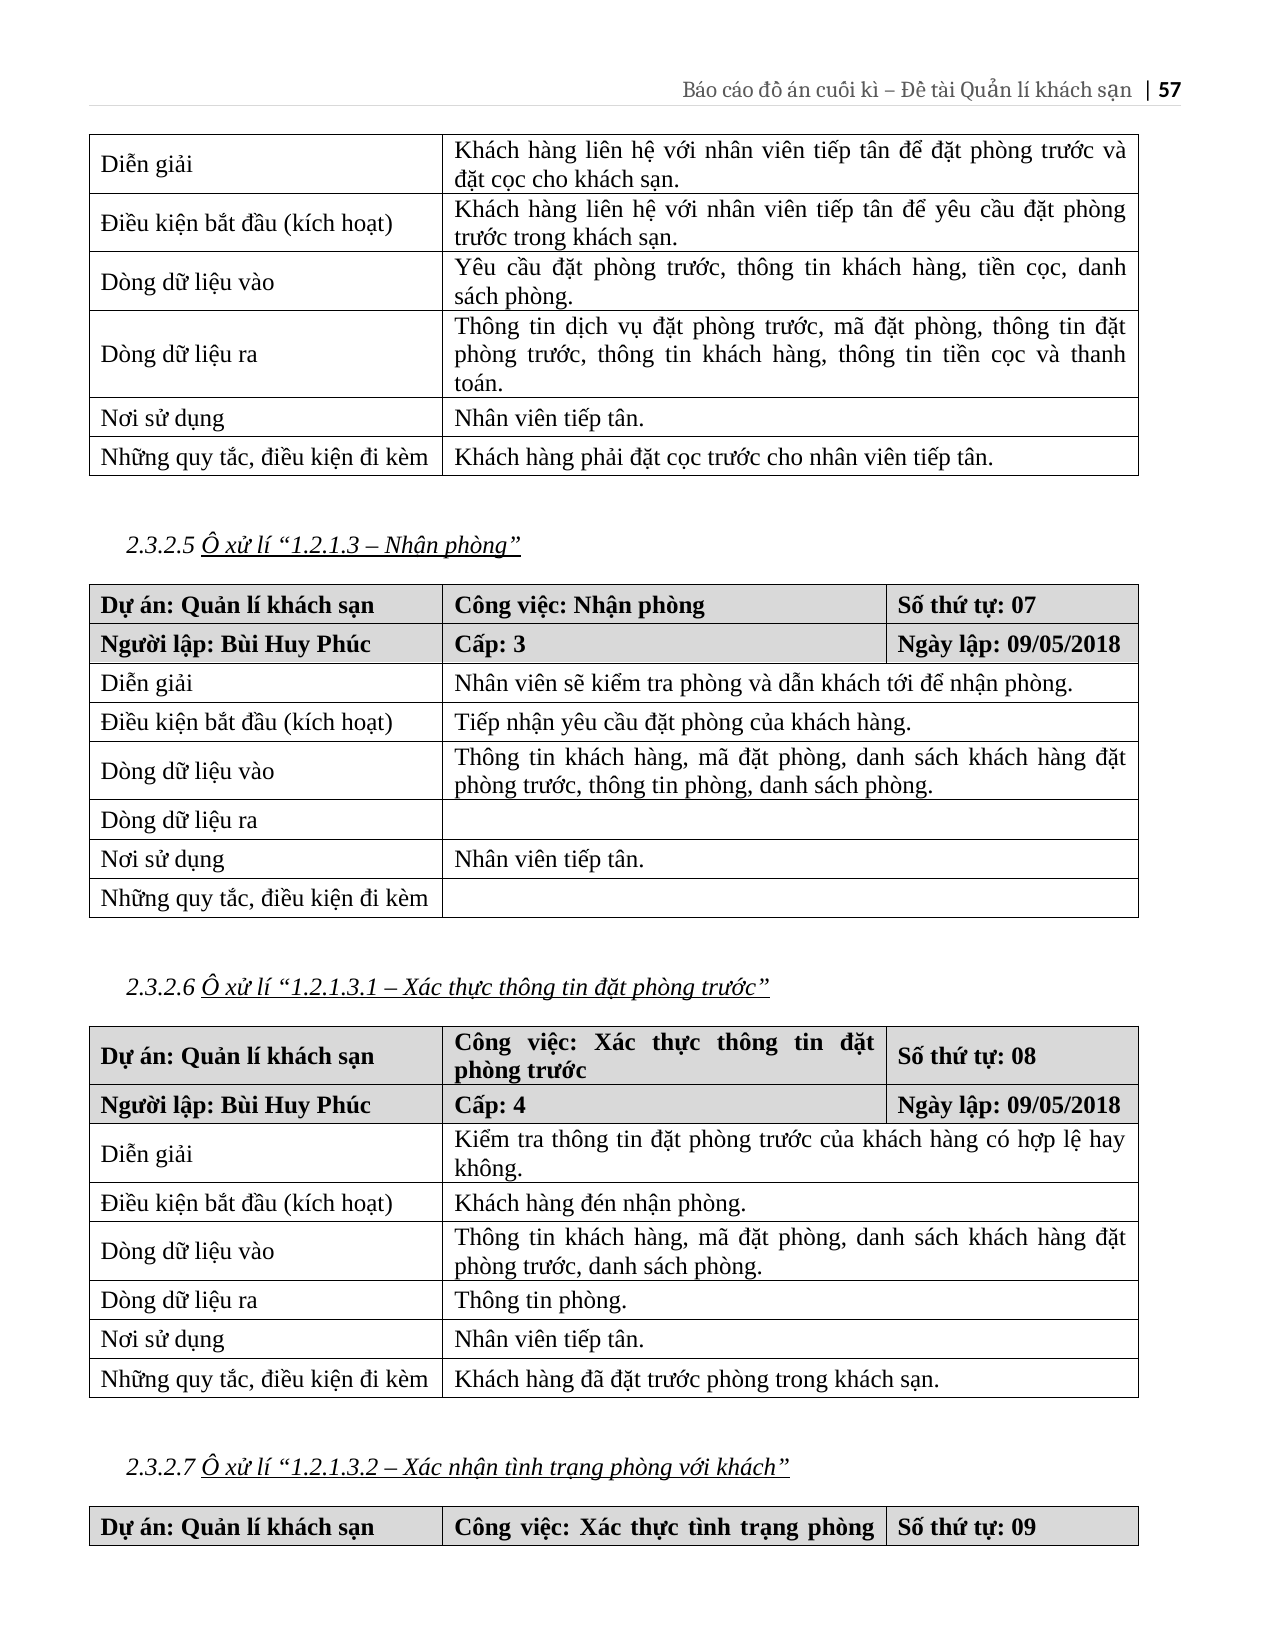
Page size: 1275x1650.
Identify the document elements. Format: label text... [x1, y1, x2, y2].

table_cell Thông tin khách hàng, mã đặt phòng, danh sách khách hàng đặt phòng trước, thông tin phòng, danh sách phòng. [443, 742, 1138, 799]
table_header Công việc: Xác thực thông tin đặt phòng trước [443, 1027, 886, 1084]
table_cell Tiếp nhận yêu cầu đặt phòng của khách hàng. [443, 703, 1138, 741]
table_cell Diễn giải [90, 664, 442, 702]
table_header Công việc: Nhận phòng [443, 585, 886, 623]
table_cell Những quy tắc, điều kiện đi kèm [90, 1359, 442, 1397]
table_header Số thứ tự: 08 [887, 1027, 1138, 1084]
table_header Công việc: Xác thực tình trạng phòng với khách [443, 1507, 886, 1545]
table_cell Dòng dữ liệu ra [90, 311, 442, 397]
table_cell Nhân viên tiếp tân. [443, 1320, 1138, 1358]
table_cell Những quy tắc, điều kiện đi kèm [90, 437, 442, 475]
table_cell Dòng dữ liệu vào [90, 1222, 442, 1279]
table_cell Ngày lập: 09/05/2018 [887, 1085, 1138, 1123]
table_cell Thông tin dịch vụ đặt phòng trước, mã đặt phòng, thông tin đặt phòng trước, thông tin khách hàng, thông tin tiền cọc và thanh toán. [443, 311, 1138, 397]
table_cell Thông tin phòng. [443, 1281, 1138, 1319]
table_cell Người lập: Bùi Huy Phúc [90, 1085, 442, 1123]
table_cell Người lập: Bùi Huy Phúc [90, 624, 442, 662]
table_cell Ngày lập: 09/05/2018 [887, 624, 1138, 662]
table_cell Dòng dữ liệu vào [90, 742, 442, 799]
table_cell Cấp: 3 [443, 624, 886, 662]
table_cell Nhân viên sẽ kiểm tra phòng và dẫn khách tới để nhận phòng. [443, 664, 1138, 702]
table_cell Yêu cầu đặt phòng trước, thông tin khách hàng, tiền cọc, danh sách phòng. [443, 252, 1138, 310]
table_header Số thứ tự: 07 [887, 585, 1138, 623]
list Ô xử lí “1.2.1.3.1 – Xác thực thông tin đặt phòng trước” [126, 972, 1181, 1001]
list Ô xử lí “1.2.1.3.2 – Xác nhận tình trạng phòng với khách” [126, 1452, 1181, 1481]
table_cell Nơi sử dụng [90, 1320, 442, 1358]
table_cell Khách hàng đén nhận phòng. [443, 1183, 1138, 1221]
table_cell Nơi sử dụng [90, 398, 442, 436]
table_header Dự án: Quản lí khách sạn [90, 585, 442, 623]
table_cell Thông tin khách hàng, mã đặt phòng, danh sách khách hàng đặt phòng trước, danh sách phòng. [443, 1222, 1138, 1279]
table_cell Khách hàng liên hệ với nhân viên tiếp tân để đặt phòng trước và đặt cọc cho khách sạn. [443, 135, 1138, 193]
table_cell Khách hàng phải đặt cọc trước cho nhân viên tiếp tân. [443, 437, 1138, 475]
table_cell Khách hàng đã đặt trước phòng trong khách sạn. [443, 1359, 1138, 1397]
table_cell [443, 879, 1138, 917]
table_cell Diễn giải [90, 1124, 442, 1182]
table_cell Dòng dữ liệu ra [90, 1281, 442, 1319]
table_cell Nơi sử dụng [90, 840, 442, 878]
table_cell Nhân viên tiếp tân. [443, 840, 1138, 878]
table_header Dự án: Quản lí khách sạn [90, 1507, 442, 1545]
table_header Dự án: Quản lí khách sạn [90, 1027, 442, 1084]
table_cell [443, 800, 1138, 838]
table_cell Diễn giải [90, 135, 442, 193]
table_cell Nhân viên tiếp tân. [443, 398, 1138, 436]
table_header Số thứ tự: 09 [887, 1507, 1138, 1545]
table_cell Điều kiện bắt đầu (kích hoạt) [90, 703, 442, 741]
table_cell Điều kiện bắt đầu (kích hoạt) [90, 194, 442, 251]
table_cell Khách hàng liên hệ với nhân viên tiếp tân để yêu cầu đặt phòng trước trong khách sạn. [443, 194, 1138, 251]
table_cell Kiểm tra thông tin đặt phòng trước của khách hàng có hợp lệ hay không. [443, 1124, 1138, 1182]
table_cell Dòng dữ liệu ra [90, 800, 442, 838]
list Ô xử lí “1.2.1.3 – Nhận phòng” [126, 530, 1181, 559]
table_cell Những quy tắc, điều kiện đi kèm [90, 879, 442, 917]
table_cell Điều kiện bắt đầu (kích hoạt) [90, 1183, 442, 1221]
table_cell Cấp: 4 [443, 1085, 886, 1123]
table_cell Dòng dữ liệu vào [90, 252, 442, 310]
